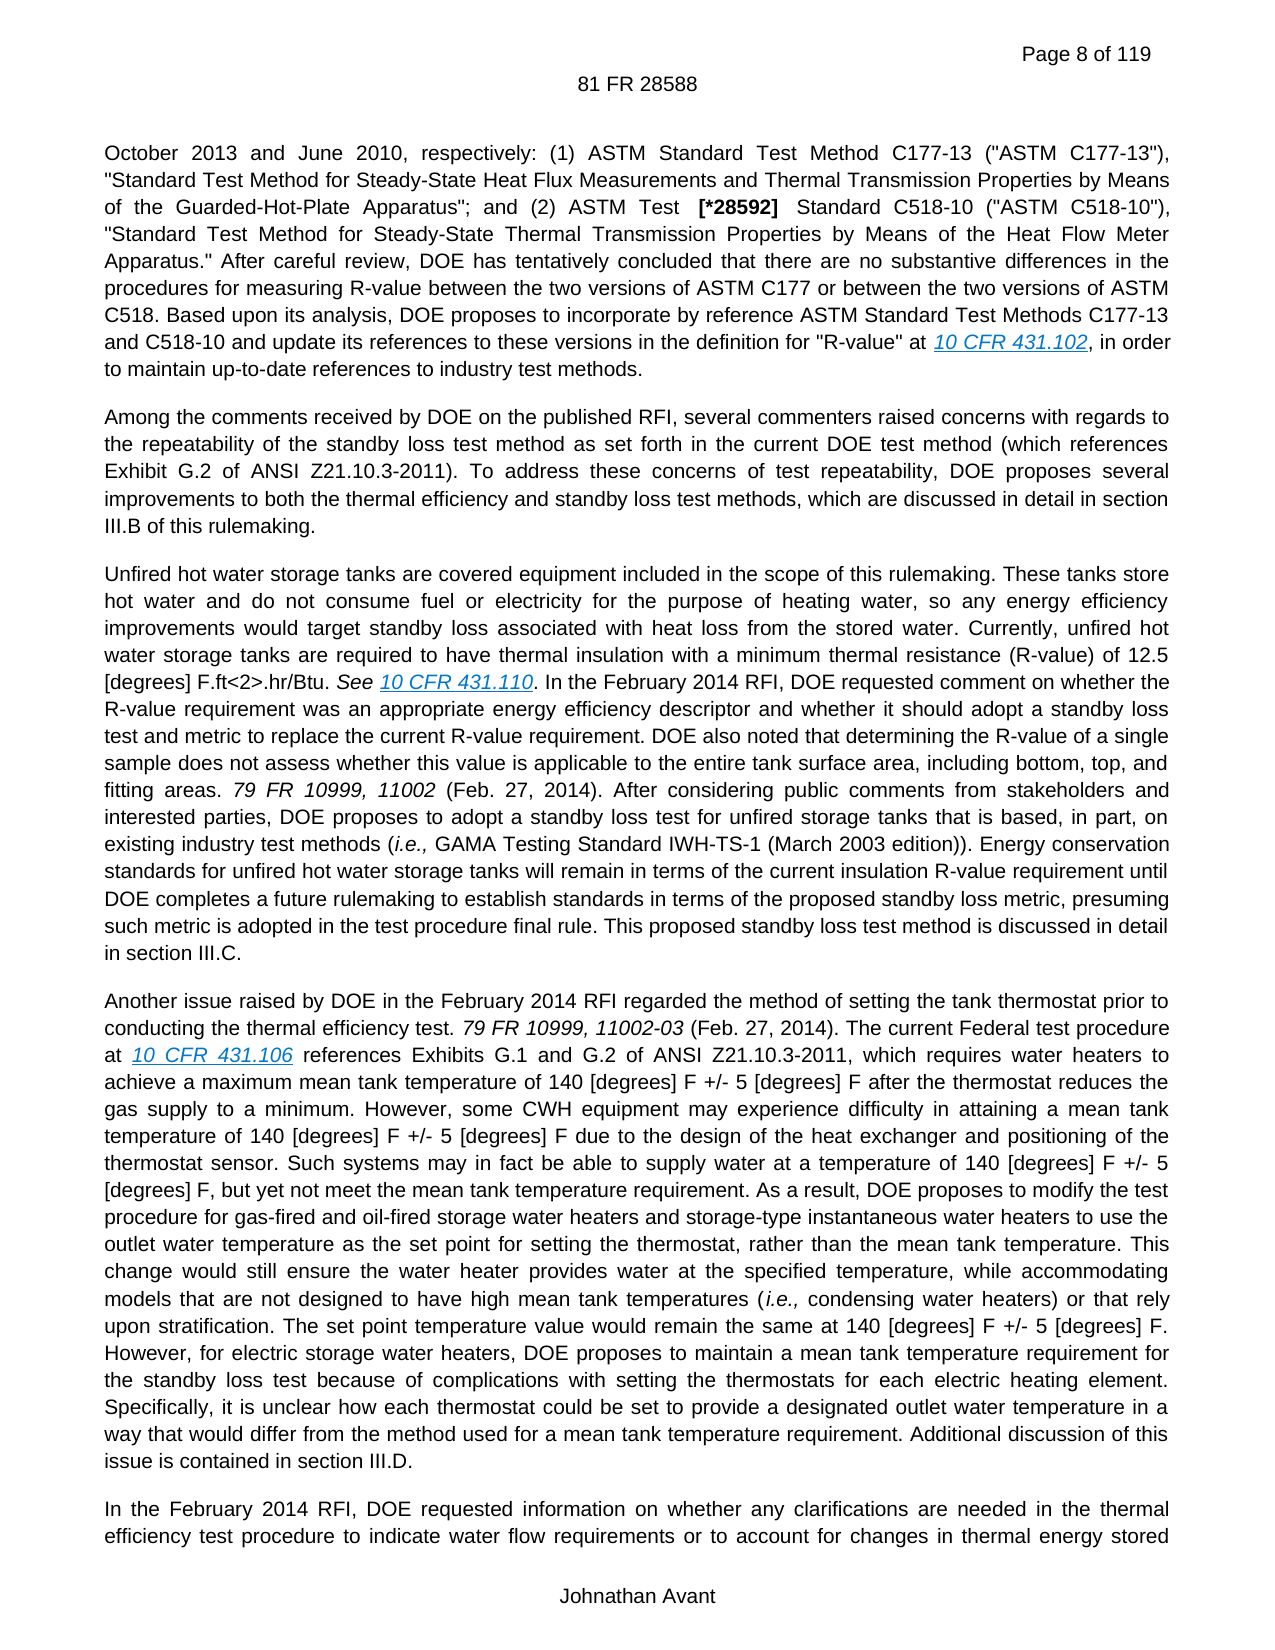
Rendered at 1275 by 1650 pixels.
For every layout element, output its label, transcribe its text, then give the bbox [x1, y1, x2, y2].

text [104, 137, 1171, 381]
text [104, 1494, 1171, 1548]
text Another issue raised by DOE in the February 2014 RFI regarded the method of setting the tank thermostat prior to conducting the thermal efficiency test. 79 FR 10999, 11002-03 (Feb. 27, 2014). The current Federal test procedure at 10 CFR 431.106 references Exhibits G.1 and G.2 of ANSI Z21.10.3-2011, which requires water heaters to achieve a maximum mean tank temperature of 140 [degrees] F +/- 5 [degrees] F after the thermostat reduces the gas supply to a minimum. However, some CWH equipment may experience difficulty in attaining a mean tank temperature of 140 [degrees] F +/- 5 [degrees] F due to the design of the heat exchanger and positioning of the thermostat sensor. Such systems may in fact be able to supply water at a temperature of 140 [degrees] F +/- 5 [degrees] F, but yet not meet the mean tank temperature requirement. As a result, DOE proposes to modify the test procedure for gas-fired and oil-fired storage water heaters and storage-type instantaneous water heaters to use the outlet water temperature as the set point for setting the thermostat, rather than the mean tank temperature. This change would still ensure the water heater provides water at the specified temperature, while accommodating models that are not designed to have high mean tank temperatures (i.e., condensing water heaters) or that rely upon stratification. The set point temperature value would remain the same at 140 [degrees] F +/- 5 [degrees] F. However, for electric storage water heaters, DOE proposes to maintain a mean tank temperature requirement for the standby loss test because of complications with setting the thermostats for each electric heating element. Specifically, it is unclear how each thermostat could be set to provide a designated outlet water temperature in a way that would differ from the method used for a mean tank temperature requirement. Additional discussion of this issue is contained in section III.D. [104, 985, 1171, 1473]
text Unfired hot water storage tanks are covered equipment included in the scope of this rulemaking. These tanks store hot water and do not consume fuel or electricity for the purpose of heating water, so any energy efficiency improvements would target standby loss associated with heat loss from the stored water. Currently, unfired hot water storage tanks are required to have thermal insulation with a minimum thermal resistance (R-value) of 12.5 [degrees] F.ft<2>.hr/Btu. See 10 CFR 431.110. In the February 2014 RFI, DOE requested comment on whether the R-value requirement was an appropriate energy efficiency descriptor and whether it should adopt a standby loss test and metric to replace the current R-value requirement. DOE also noted that determining the R-value of a single sample does not assess whether this value is applicable to the entire tank surface area, including bottom, top, and fitting areas. 79 FR 10999, 11002 (Feb. 27, 2014). After considering public comments from stakeholders and interested parties, DOE proposes to adopt a standby loss test for unfired storage tanks that is based, in part, on existing industry test methods (i.e., GAMA Testing Standard IWH-TS-1 (March 2003 edition)). Energy conservation standards for unfired hot water storage tanks will remain in terms of the current insulation R-value requirement until DOE completes a future rulemaking to establish standards in terms of the proposed standby loss metric, presuming such metric is adopted in the test procedure final rule. This proposed standby loss test method is discussed in detail in section III.C. [104, 558, 1171, 964]
text Among the comments received by DOE on the published RFI, several commenters raised concerns with regards to the repeatability of the standby loss test method as set forth in the current DOE test method (which references Exhibit G.2 of ANSI Z21.10.3-2011). To address these concerns of test repeatability, DOE proposes several improvements to both the thermal efficiency and standby loss test methods, which are discussed in detail in section III.B of this rulemaking. [104, 402, 1171, 537]
